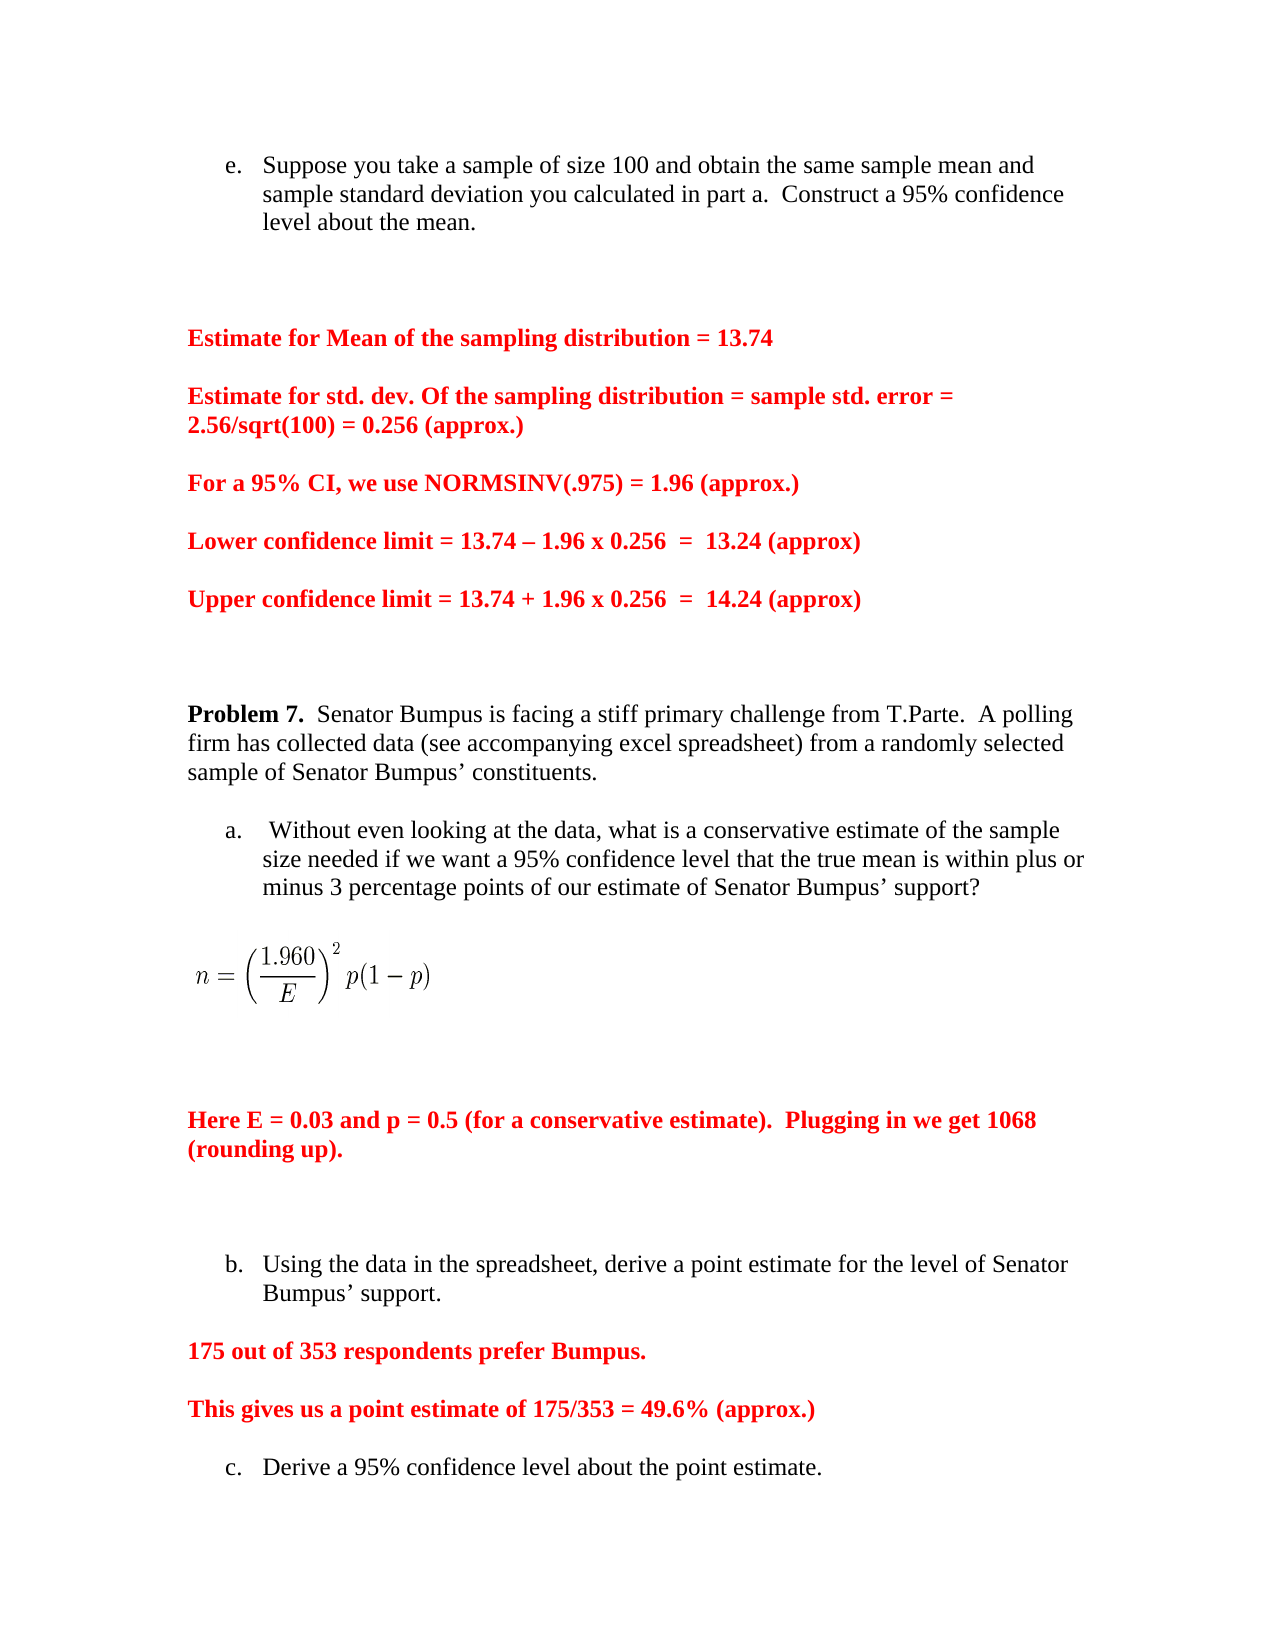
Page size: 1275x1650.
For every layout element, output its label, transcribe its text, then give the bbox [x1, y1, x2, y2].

text For a 95% CI, we use NORMSINV(.975) = 1.96 (approx.) [187, 468, 1087, 497]
text Problem 7. Senator Bumpus is facing a stiff primary challenge from T.Parte. A polling firm has collected data (see accompanying excel spreadsheet) from a randomly selected sample of Senator Bumpus’ constituents. [187, 699, 1087, 786]
text Upper confidence limit = 13.74 + 1.96 x 0.256 = 14.24 (approx) [187, 584, 1087, 612]
list Without even looking at the data, what is a conservative estimate of the sample size needed if we want a 95% confidence level that the true mean is within plus or minus 3 percentage points of our estimate of Senator Bumpus’ support? [225, 815, 1087, 901]
text Lower confidence limit = 13.74 – 1.96 x 0.256 = 13.24 (approx) [187, 526, 1087, 554]
list Derive a 95% confidence level about the point estimate. [225, 1452, 1087, 1481]
text 175 out of 353 respondents prefer Bumpus. [187, 1336, 1087, 1365]
text Estimate for std. dev. Of the sampling distribution = sample std. error = 2.56/sqrt(100) = 0.256 (approx.) [187, 381, 1087, 439]
text Estimate for Mean of the sampling distribution = 13.74 [187, 323, 1087, 352]
list Suppose you take a sample of size 100 and obtain the same sample mean and sample standard deviation you calculated in part a. Construct a 95% confidence level about the mean. [225, 150, 1087, 236]
picture [187, 930, 439, 1018]
text Here E = 0.03 and p = 0.5 (for a conservative estimate). Plugging in we get 1068 (rounding up). [187, 1105, 1087, 1162]
text This gives us a point estimate of 175/353 = 49.6% (approx.) [187, 1394, 1087, 1423]
list Using the data in the spreadsheet, derive a point estimate for the level of Senator Bumpus’ support. [225, 1249, 1087, 1307]
